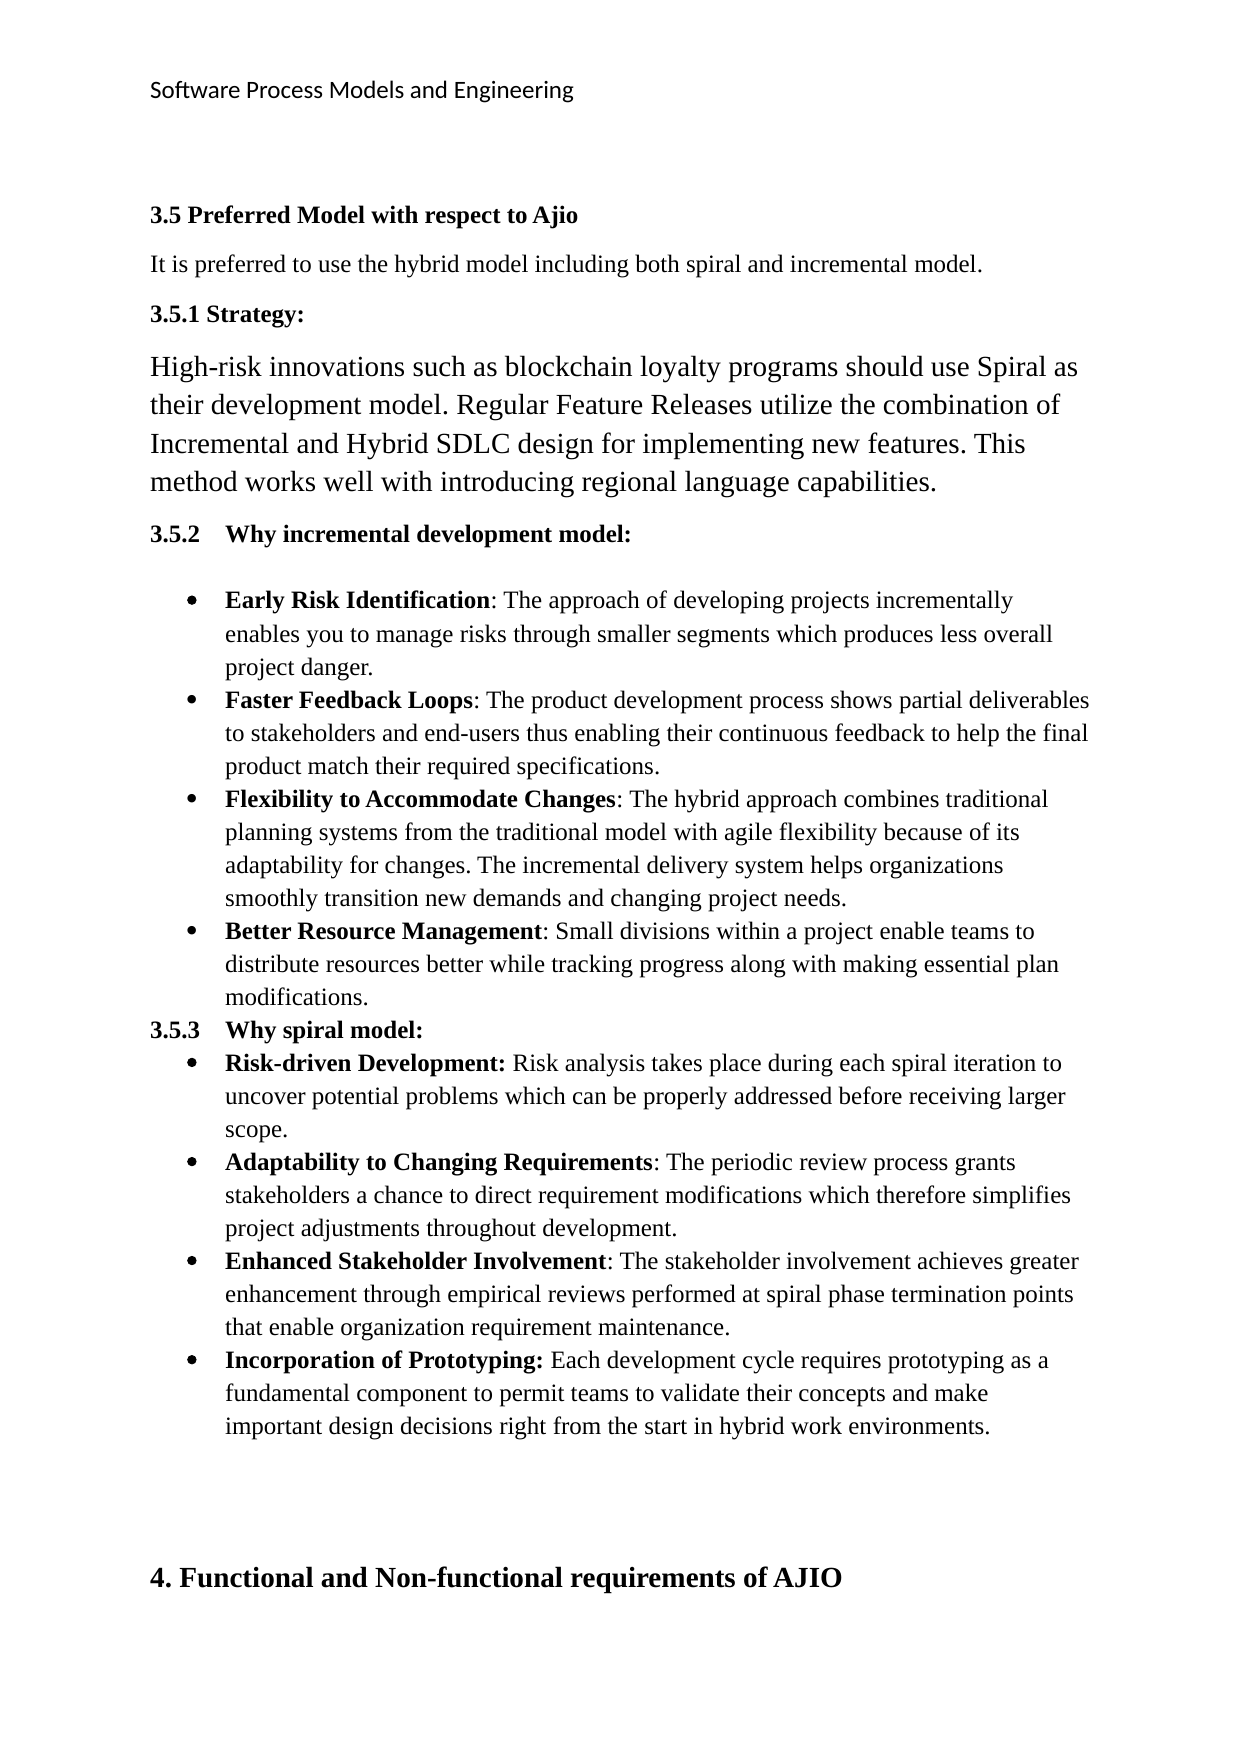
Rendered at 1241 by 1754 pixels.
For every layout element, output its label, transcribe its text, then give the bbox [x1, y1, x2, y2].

list Why spiral model: [150, 1015, 1090, 1044]
list Incorporation of Prototyping: Each development cycle requires prototyping as a fundamental component to permit teams to validate their concepts and make important design decisions right from the start in hybrid work environments. [187, 1345, 1090, 1440]
text It is preferred to use the hybrid model including both spiral and incremental model. [150, 249, 1090, 278]
list Faster Feedback Loops: The product development process shows partial deliverables to stakeholders and end-users thus enabling their continuous feedback to help the final product match their required specifications. [187, 685, 1090, 779]
text 4. Functional and Non-functional requirements of AJIO [150, 1560, 1090, 1594]
list Enhanced Stakeholder Involvement: The stakeholder involvement achieves greater enhancement through empirical reviews performed at spiral phase termination points that enable organization requirement maintenance. [187, 1246, 1090, 1341]
text High-risk innovations such as blockchain loyalty programs should use Spiral as their development model. Regular Feature Releases utilize the combination of Incremental and Hybrid SDLC design for implementing new features. This method works well with introducing regional language capabilities. [150, 349, 1090, 498]
list Flexibility to Accommodate Changes: The hybrid approach combines traditional planning systems from the traditional model with agile flexibility because of its adaptability for changes. The incremental delivery system helps organizations smoothly transition new demands and changing project needs. [187, 784, 1090, 912]
list Adaptability to Changing Requirements: The periodic review process grants stakeholders a chance to direct requirement modifications which therefore simplifies project adjustments throughout development. [187, 1147, 1090, 1242]
list Better Resource Management: Small divisions within a project enable teams to distribute resources better while tracking progress along with making essential plan modifications. [187, 916, 1090, 1011]
list Early Risk Identification: The approach of developing projects incrementally enables you to manage risks through smaller segments which produces less overall project danger. [187, 586, 1090, 680]
list Why incremental development model: [150, 519, 1090, 548]
list Risk-driven Development: Risk analysis takes place during each spiral iteration to uncover potential problems which can be properly addressed before receiving larger scope. [187, 1048, 1090, 1143]
text 3.5 Preferred Model with respect to Ajio [150, 200, 1090, 228]
text 3.5.1 Strategy: [150, 299, 1090, 328]
